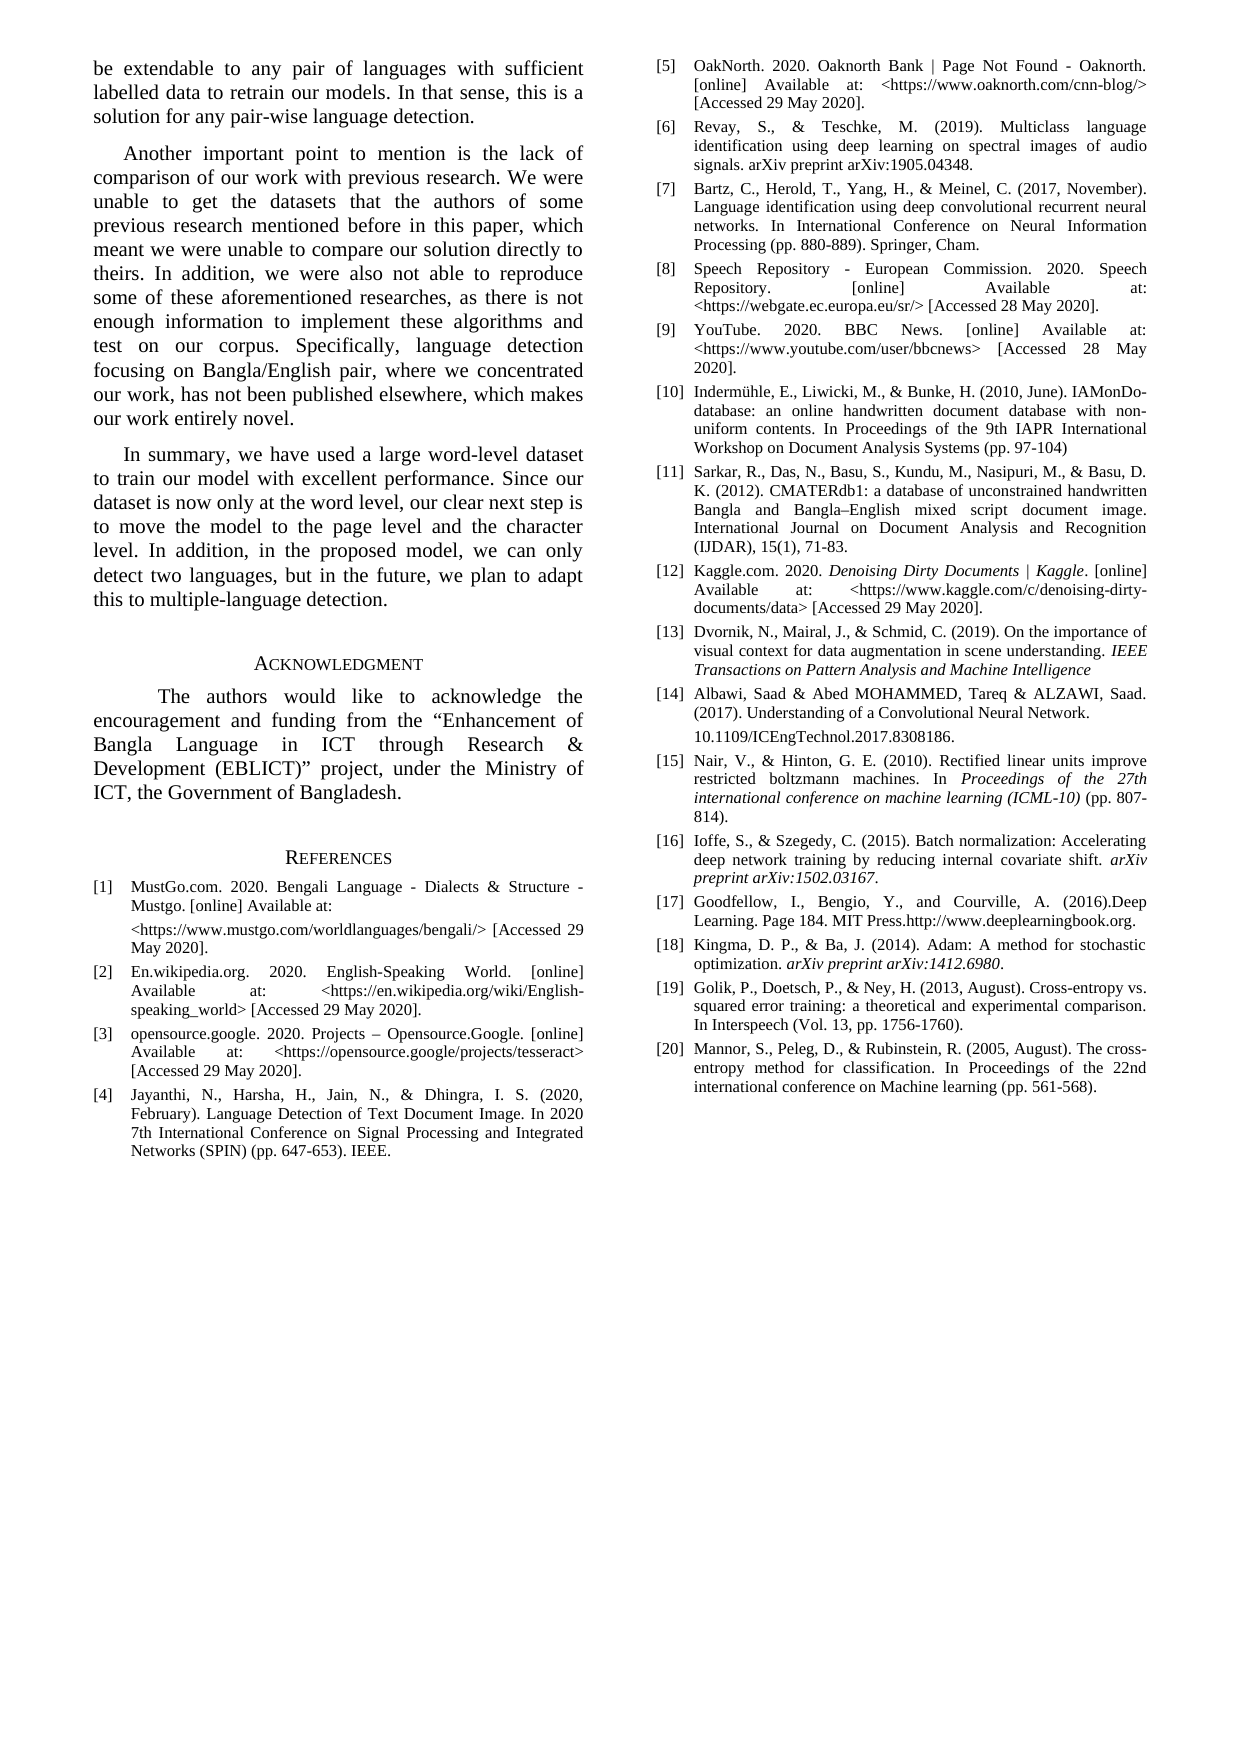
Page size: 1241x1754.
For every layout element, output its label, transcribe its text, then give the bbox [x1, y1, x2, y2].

text Another important point to mention is the lack of comparison of our work with previous research. We were unable to get the datasets that the authors of some previous research mentioned before in this paper, which meant we were unable to compare our solution directly to theirs. In addition, we were also not able to reproduce some of these aforementioned researches, as there is not enough information to implement these algorithms and test on our corpus. Specifically, language detection focusing on Bangla/English pair, where we concentrated our work, has not been published elsewhere, which makes our work entirely novel. [93, 141, 584, 430]
text opensource.google. 2020. Projects – Opensource.Google. [online] Available at: <https://opensource.google/projects/tesseract> [Accessed 29 May 2020]. [93, 1024, 584, 1080]
text The authors would like to acknowledge the encouragement and funding from the “Enhancement of Bangla Language in ICT through Research & Development (EBLICT)” project, under the Ministry of ICT, the Government of Bangladesh. [93, 684, 584, 804]
text Ioffe, S., & Szegedy, C. (2015). Batch normalization: Accelerating deep network training by reducing internal covariate shift. arXiv preprint arXiv:1502.03167. [656, 831, 1147, 887]
text Kaggle.com. 2020. Denoising Dirty Documents | Kaggle. [online] Available at: <https://www.kaggle.com/c/denoising-dirty-documents/data> [Accessed 29 May 2020]. [656, 561, 1147, 618]
subtitle References [93, 845, 584, 869]
text Mannor, S., Peleg, D., & Rubinstein, R. (2005, August). The cross-entropy method for classification. In Proceedings of the 22nd international conference on Machine learning (pp. 561-568). [656, 1039, 1147, 1096]
text Indermühle, E., Liwicki, M., & Bunke, H. (2010, June). IAMonDo-database: an online handwritten document database with non-uniform contents. In Proceedings of the 9th IAPR International Workshop on Document Analysis Systems (pp. 97-104) [656, 382, 1147, 457]
text Sarkar, R., Das, N., Basu, S., Kundu, M., Nasipuri, M., & Basu, D. K. (2012). CMATERdb1: a database of unconstrained handwritten Bangla and Bangla–English mixed script document image. International Journal on Document Analysis and Recognition (IJDAR), 15(1), 71-83. [656, 462, 1147, 556]
text Golik, P., Doetsch, P., & Ney, H. (2013, August). Cross-entropy vs. squared error training: a theoretical and experimental comparison. In Interspeech (Vol. 13, pp. 1756-1760). [656, 978, 1147, 1034]
text Nair, V., & Hinton, G. E. (2010). Rectified linear units improve restricted boltzmann machines. In Proceedings of the 27th international conference on machine learning (ICML-10) (pp. 807-814). [656, 751, 1147, 826]
text Speech Repository - European Commission. 2020. Speech Repository. [online] Available at: <https://webgate.ec.europa.eu/sr/> [Accessed 28 May 2020]. [656, 259, 1147, 316]
text YouTube. 2020. BBC News. [online] Available at: <https://www.youtube.com/user/bbcnews> [Accessed 28 May 2020]. [656, 321, 1147, 377]
text Revay, S., & Teschke, M. (2019). Multiclass language identification using deep learning on spectral images of audio signals. arXiv preprint arXiv:1905.04348. [656, 118, 1147, 174]
text Goodfellow, I., Bengio, Y., and Courville, A. (2016).Deep Learning. Page 184. MIT Press.http://www.deeplearningbook.org. [656, 893, 1147, 930]
text MustGo.com. 2020. Bengali Language - Dialects & Structure - Mustgo. [online] Available at: [93, 877, 584, 915]
text Jayanthi, N., Harsha, H., Jain, N., & Dhingra, I. S. (2020, February). Language Detection of Text Document Image. In 2020 7th International Conference on Signal Processing and Integrated Networks (SPIN) (pp. 647-653). IEEE. [93, 1086, 584, 1161]
list 10.1109/ICEngTechnol.2017.8308186. [694, 727, 1147, 746]
text Bartz, C., Herold, T., Yang, H., & Meinel, C. (2017, November). Language identification using deep convolutional recurrent neural networks. In International Conference on Neural Information Processing (pp. 880-889). Springer, Cham. [656, 179, 1147, 254]
subtitle Acknowledgment [93, 651, 584, 675]
text Albawi, Saad & Abed MOHAMMED, Tareq & ALZAWI, Saad. (2017). Understanding of a Convolutional Neural Network. [656, 684, 1147, 722]
text En.wikipedia.org. 2020. English-Speaking World. [online] Available at: <https://en.wikipedia.org/wiki/English-speaking_world> [Accessed 29 May 2020]. [93, 963, 584, 1019]
list <https://www.mustgo.com/worldlanguages/bengali/> [Accessed 29 May 2020]. [131, 920, 584, 957]
text In summary, we have used a large word-level dataset to train our model with excellent performance. Since our dataset is now only at the word level, our clear next step is to move the model to the page level and the character level. In addition, in the proposed model, we can only detect two languages, but in the future, we plan to adapt this to multiple-language detection. [93, 442, 584, 611]
text Kingma, D. P., & Ba, J. (2014). Adam: A method for stochastic optimization. arXiv preprint arXiv:1412.6980. [656, 935, 1147, 973]
text OakNorth. 2020. Oaknorth Bank | Page Not Found - Oaknorth. [online] Available at: <https://www.oaknorth.com/cnn-blog/> [Accessed 29 May 2020]. [656, 56, 1147, 112]
text Dvornik, N., Mairal, J., & Schmid, C. (2019). On the importance of visual context for data augmentation in scene understanding. IEEE Transactions on Pattern Analysis and Machine Intelligence [656, 623, 1147, 679]
